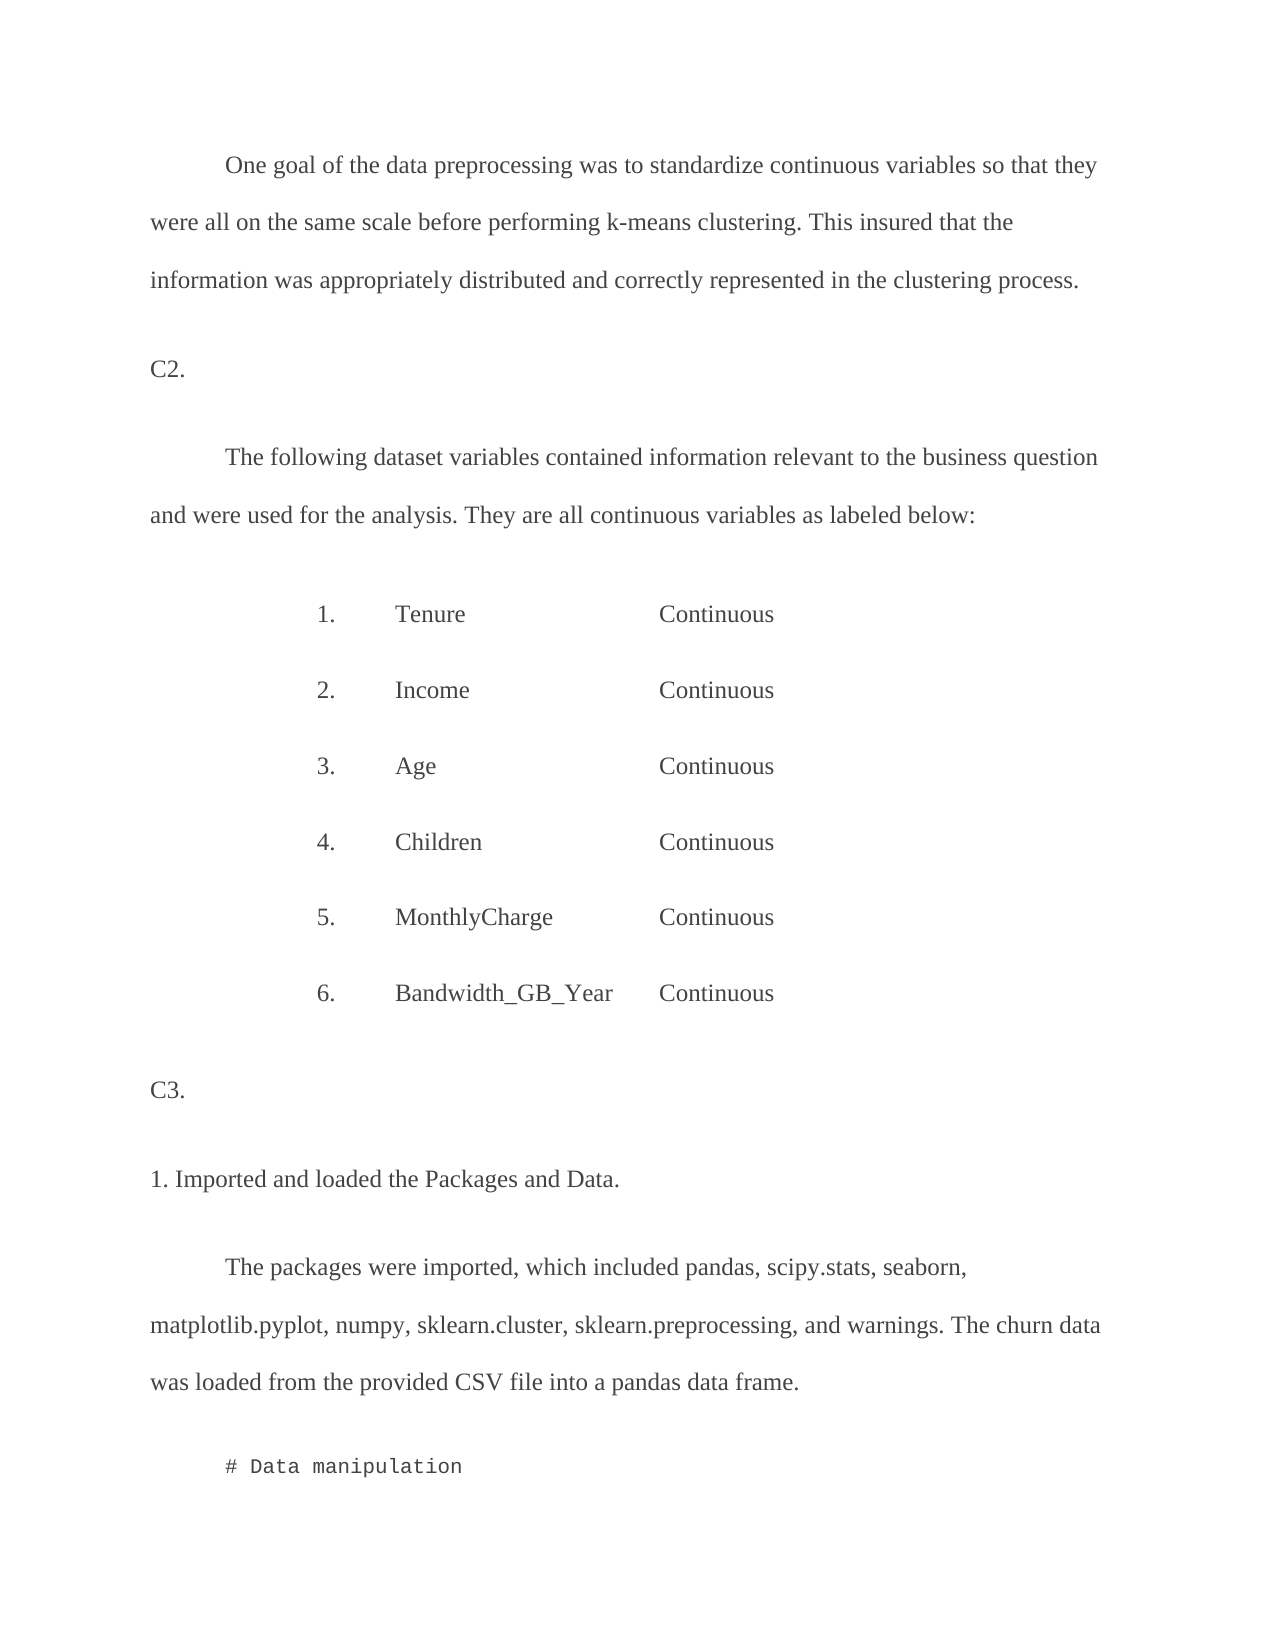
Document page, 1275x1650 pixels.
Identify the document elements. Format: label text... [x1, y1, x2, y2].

text The packages were imported, which included pandas, scipy.stats, seaborn, matplotlib.pyplot, numpy, sklearn.cluster, sklearn.preprocessing, and warnings. The churn data was loaded from the provided CSV file into a pandas data frame. [150, 1252, 1125, 1396]
table_cell MonthlyCharge [384, 892, 648, 968]
table_cell Income [384, 665, 648, 740]
text # Data manipulation [225, 1456, 1125, 1480]
table_cell 6. [306, 968, 384, 1044]
table_cell 4. [306, 816, 384, 892]
table_cell Age [384, 740, 648, 816]
table_cell 3. [306, 740, 384, 816]
table_header 1. [306, 589, 384, 664]
table_cell Bandwidth_GB_Year [384, 968, 648, 1044]
text One goal of the data preprocessing was to standardize continuous variables so that they were all on the same scale before performing k-means clustering. This insured that the information was appropriately distributed and correctly represented in the clustering process. [150, 150, 1125, 294]
text C3. [150, 1075, 1125, 1104]
text 1. Imported and loaded the Packages and Data. [150, 1164, 1125, 1192]
table_cell Continuous [649, 665, 883, 740]
table_cell Continuous [649, 892, 883, 968]
text C2. [150, 354, 1125, 382]
table_header Continuous [649, 589, 883, 664]
table_header Tenure [384, 589, 648, 664]
table_cell 5. [306, 892, 384, 968]
text The following dataset variables contained information relevant to the business question and were used for the analysis. They are all continuous variables as labeled below: [150, 442, 1125, 529]
table_cell Continuous [649, 816, 883, 892]
table_cell Continuous [649, 968, 883, 1044]
table_cell Continuous [649, 740, 883, 816]
table_cell 2. [306, 665, 384, 740]
table_cell Children [384, 816, 648, 892]
